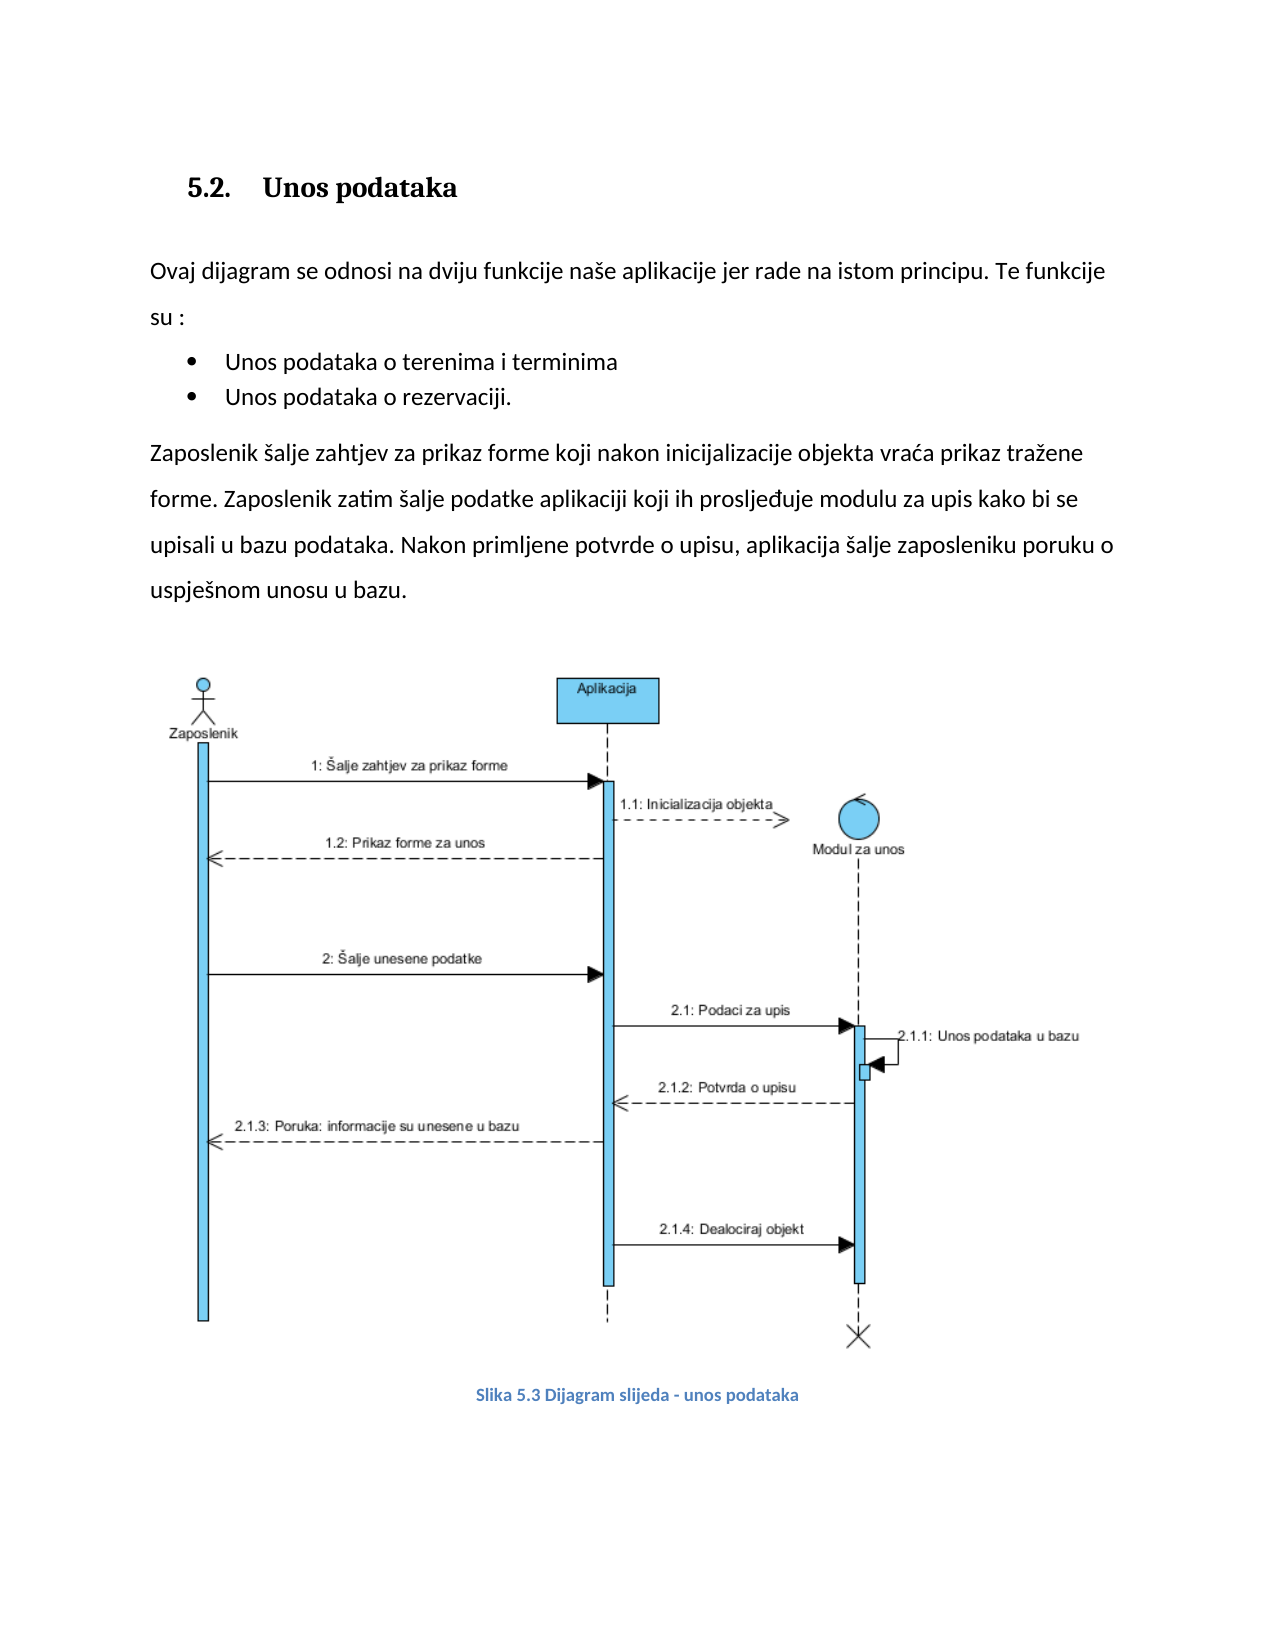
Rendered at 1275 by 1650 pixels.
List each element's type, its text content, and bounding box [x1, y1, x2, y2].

list Unos podataka o rezervaciji. [187, 382, 1125, 412]
subtitle Unos podataka [187, 171, 1125, 204]
text Ovaj dijagram se odnosi na dviju funkcije naše aplikacije jer rade na istom principu. Te funkcije su : [150, 255, 1125, 331]
list Unos podataka o terenima i terminima [187, 347, 1125, 377]
text Zaposlenik šalje zahtjev za prikaz forme koji nakon inicijalizacije objekta vraća prikaz tražene forme. Zaposlenik zatim šalje podatke aplikaciji koji ih prosljeđuje modulu za upis kako bi se upisali u bazu podataka. Nakon primljene potvrde o upisu, aplikacija šalje zaposleniku poruku o uspješnom unosu u bazu. [150, 437, 1125, 605]
picture [150, 666, 1096, 1368]
